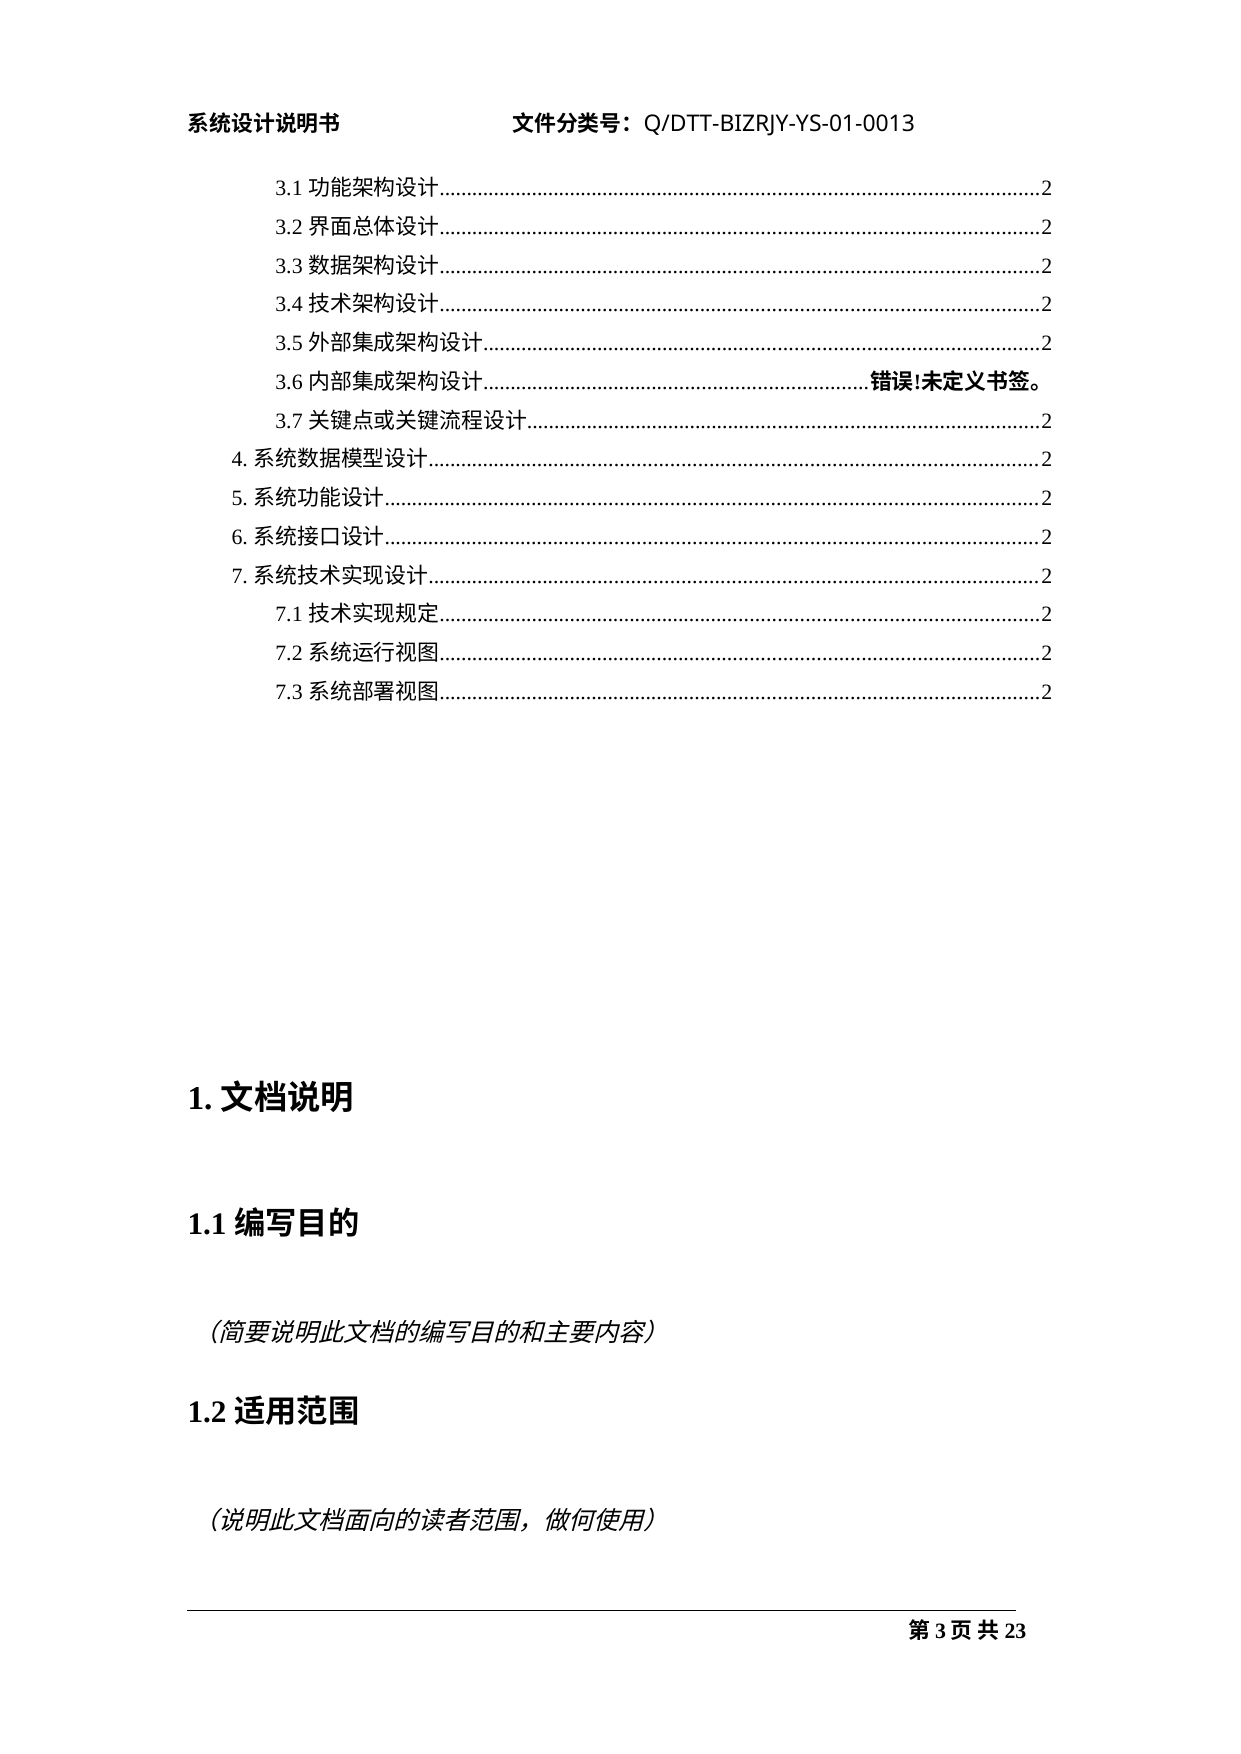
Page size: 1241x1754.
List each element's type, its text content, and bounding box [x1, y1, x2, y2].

text （说明此文档面向的读者范围，做何使用） [187, 1486, 1053, 1551]
text 3.1 功能架构设计 2 [231, 170, 1053, 202]
text 3.7 关键点或关键流程设计 2 [231, 402, 1053, 435]
text 7. 系统技术实现设计 2 [187, 557, 1053, 590]
text 3.6 内部集成架构设计 错误!未定义书签。 [231, 363, 1053, 396]
text 6. 系统接口设计 2 [187, 518, 1053, 551]
subtitle 适用范围 [187, 1376, 1053, 1441]
text 5. 系统功能设计 2 [187, 480, 1053, 512]
subtitle 文档说明 [187, 1062, 1053, 1127]
text 3.5 外部集成架构设计 2 [231, 325, 1053, 357]
text 7.1 技术实现规定 2 [231, 596, 1053, 628]
text 7.2 系统运行视图 2 [231, 635, 1053, 667]
text （简要说明此文档的编写目的和主要内容） [187, 1298, 1053, 1363]
subtitle 编写目的 [187, 1188, 1053, 1253]
text 7.3 系统部署视图 2 [231, 673, 1053, 706]
text 3.2 界面总体设计 2 [231, 208, 1053, 241]
text 3.4 技术架构设计 2 [231, 286, 1053, 318]
text 3.3 数据架构设计 2 [231, 247, 1053, 280]
text 4. 系统数据模型设计 2 [187, 441, 1053, 473]
